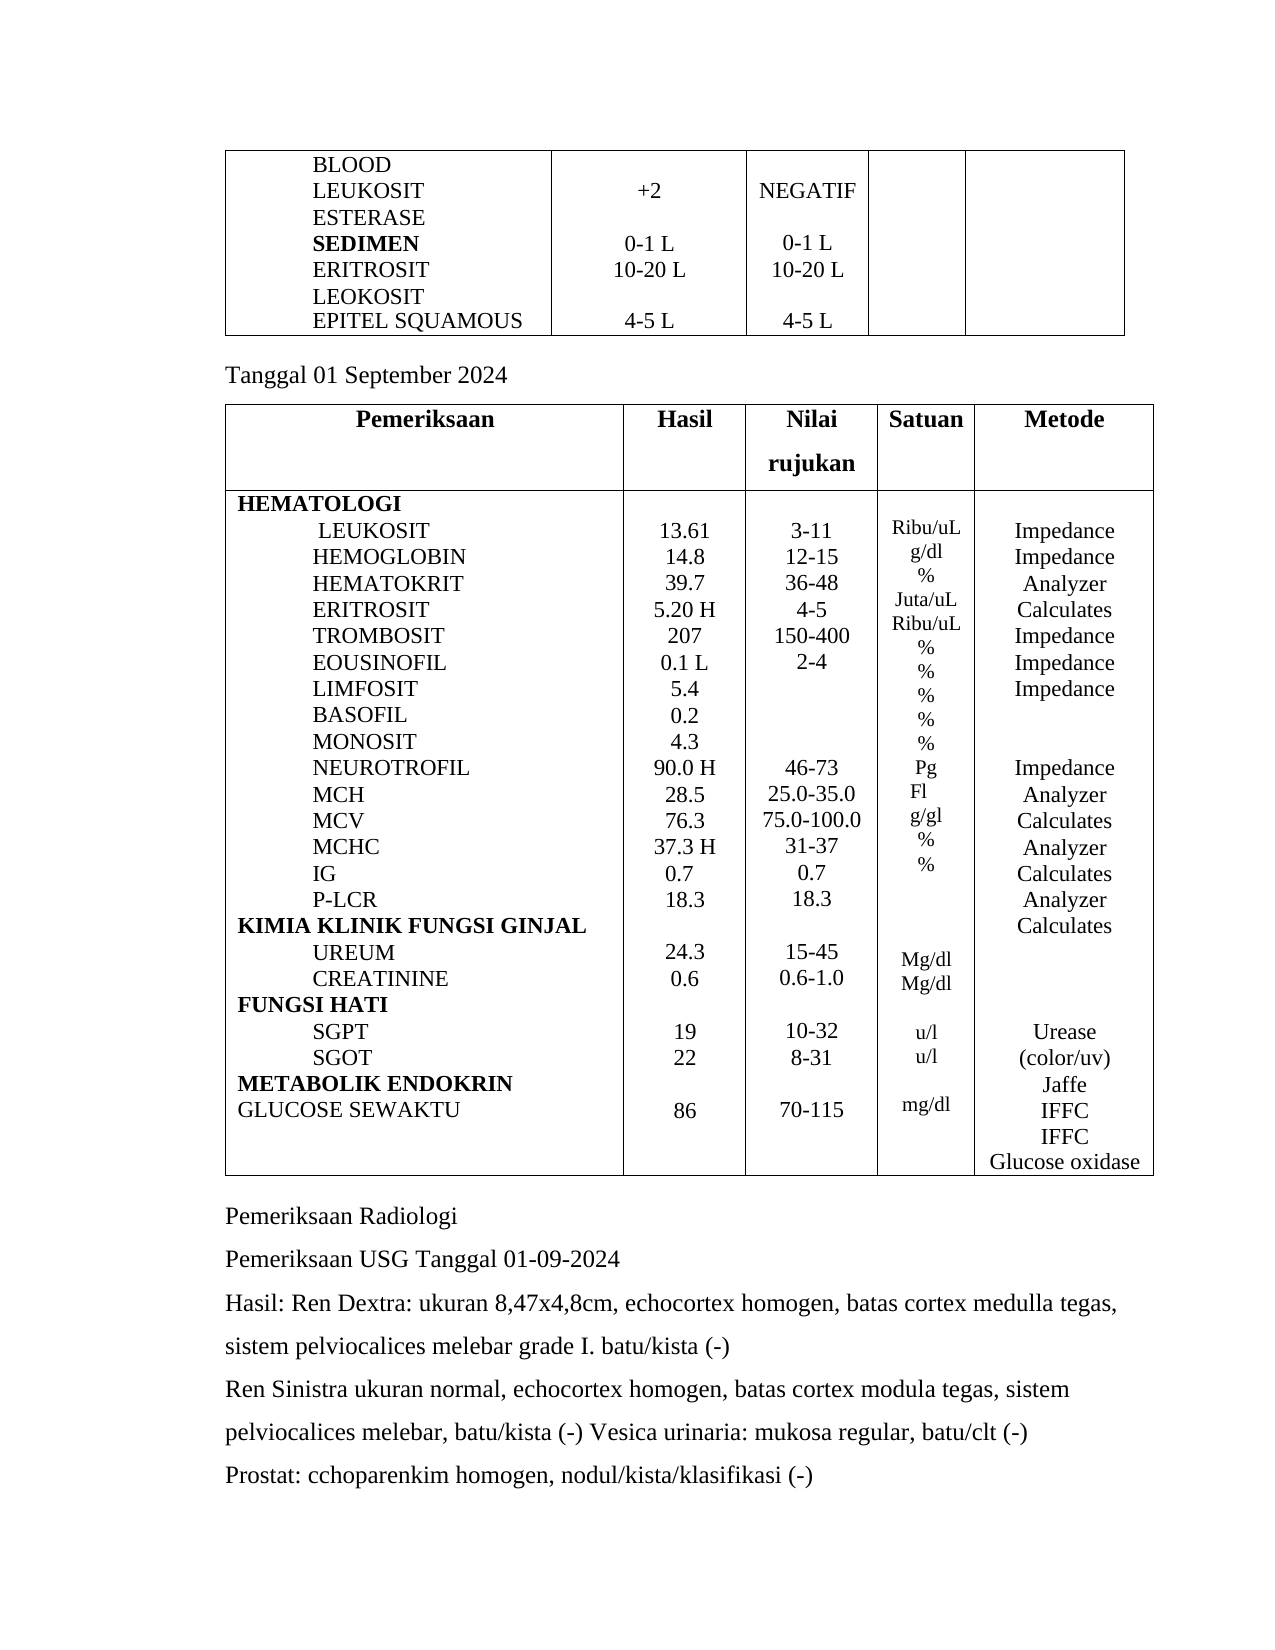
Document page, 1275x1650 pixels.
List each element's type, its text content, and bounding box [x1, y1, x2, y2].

table_header Hasil [624, 405, 745, 490]
table_header [869, 151, 965, 334]
table_header [966, 151, 1124, 334]
table_header Pemeriksaan [226, 405, 623, 490]
text Hasil: Ren Dextra: ukuran 8,47x4,8cm, echocortex homogen, batas cortex medulla tegas, sistem pelviocalices melebar grade I. batu/kista (-) [225, 1288, 1118, 1359]
table_header BLOOD LEUKOSIT ESTERASE SEDIMEN ERITROSIT LEOKOSIT EPITEL SQUAMOUS [226, 151, 551, 334]
table_header Nilai rujukan [746, 405, 877, 490]
text Ren Sinistra ukuran normal, echocortex homogen, batas cortex modula tegas, sistem pelviocalices melebar, batu/kista (-) Vesica urinaria: mukosa regular, batu/clt (-) Prostat: cchoparenkim homogen, nodul/kista/klasifikasi (-) [225, 1374, 1072, 1489]
text Pemeriksaan USG Tanggal 01-09-2024 [225, 1244, 1171, 1273]
table_header Metode [975, 405, 1153, 490]
table_header +2 0-1 L 10-20 L 4-5 L [552, 151, 746, 334]
table_cell Impedance Impedance Analyzer Calculates Impedance Impedance Impedance Impedance Analyzer Calculates Analyzer Calculates Analyzer Calculates Urease (color/uv) Jaffe IFFC IFFC Glucose oxidase [975, 491, 1153, 1175]
table_cell HEMATOLOGI LEUKOSIT HEMOGLOBIN HEMATOKRIT ERITROSIT TROMBOSIT EOUSINOFIL LIMFOSIT BASOFIL MONOSIT NEUROTROFIL MCH MCV MCHC IG P-LCR KIMIA KLINIK FUNGSI GINJAL UREUM CREATININE FUNGSI HATI SGPT SGOT METABOLIK ENDOKRIN GLUCOSE SEWAKTU [226, 491, 623, 1175]
text Tanggal 01 September 2024 [225, 360, 1171, 389]
table_header Satuan [878, 405, 974, 490]
text Pemeriksaan Radiologi [225, 1201, 1171, 1230]
table_cell Ribu/uL g/dl % Juta/uL Ribu/uL % % % % % Pg Fl g/gl % % Mg/dl Mg/dl u/l u/l mg/dl [878, 491, 974, 1175]
table_header NEGATIF 0-1 L 10-20 L 4-5 L [747, 151, 868, 334]
table_cell 13.61 14.8 39.7 5.20 H 207 0.1 L 5.4 0.2 4.3 90.0 H 28.5 76.3 37.3 H 0.7 18.3 24.3 0.6 19 22 86 [624, 491, 745, 1175]
table_cell 3-11 12-15 36-48 4-5 150-400 2-4 46-73 25.0-35.0 75.0-100.0 31-37 0.7 18.3 15-45 0.6-1.0 10-32 8-31 70-115 [746, 491, 877, 1175]
